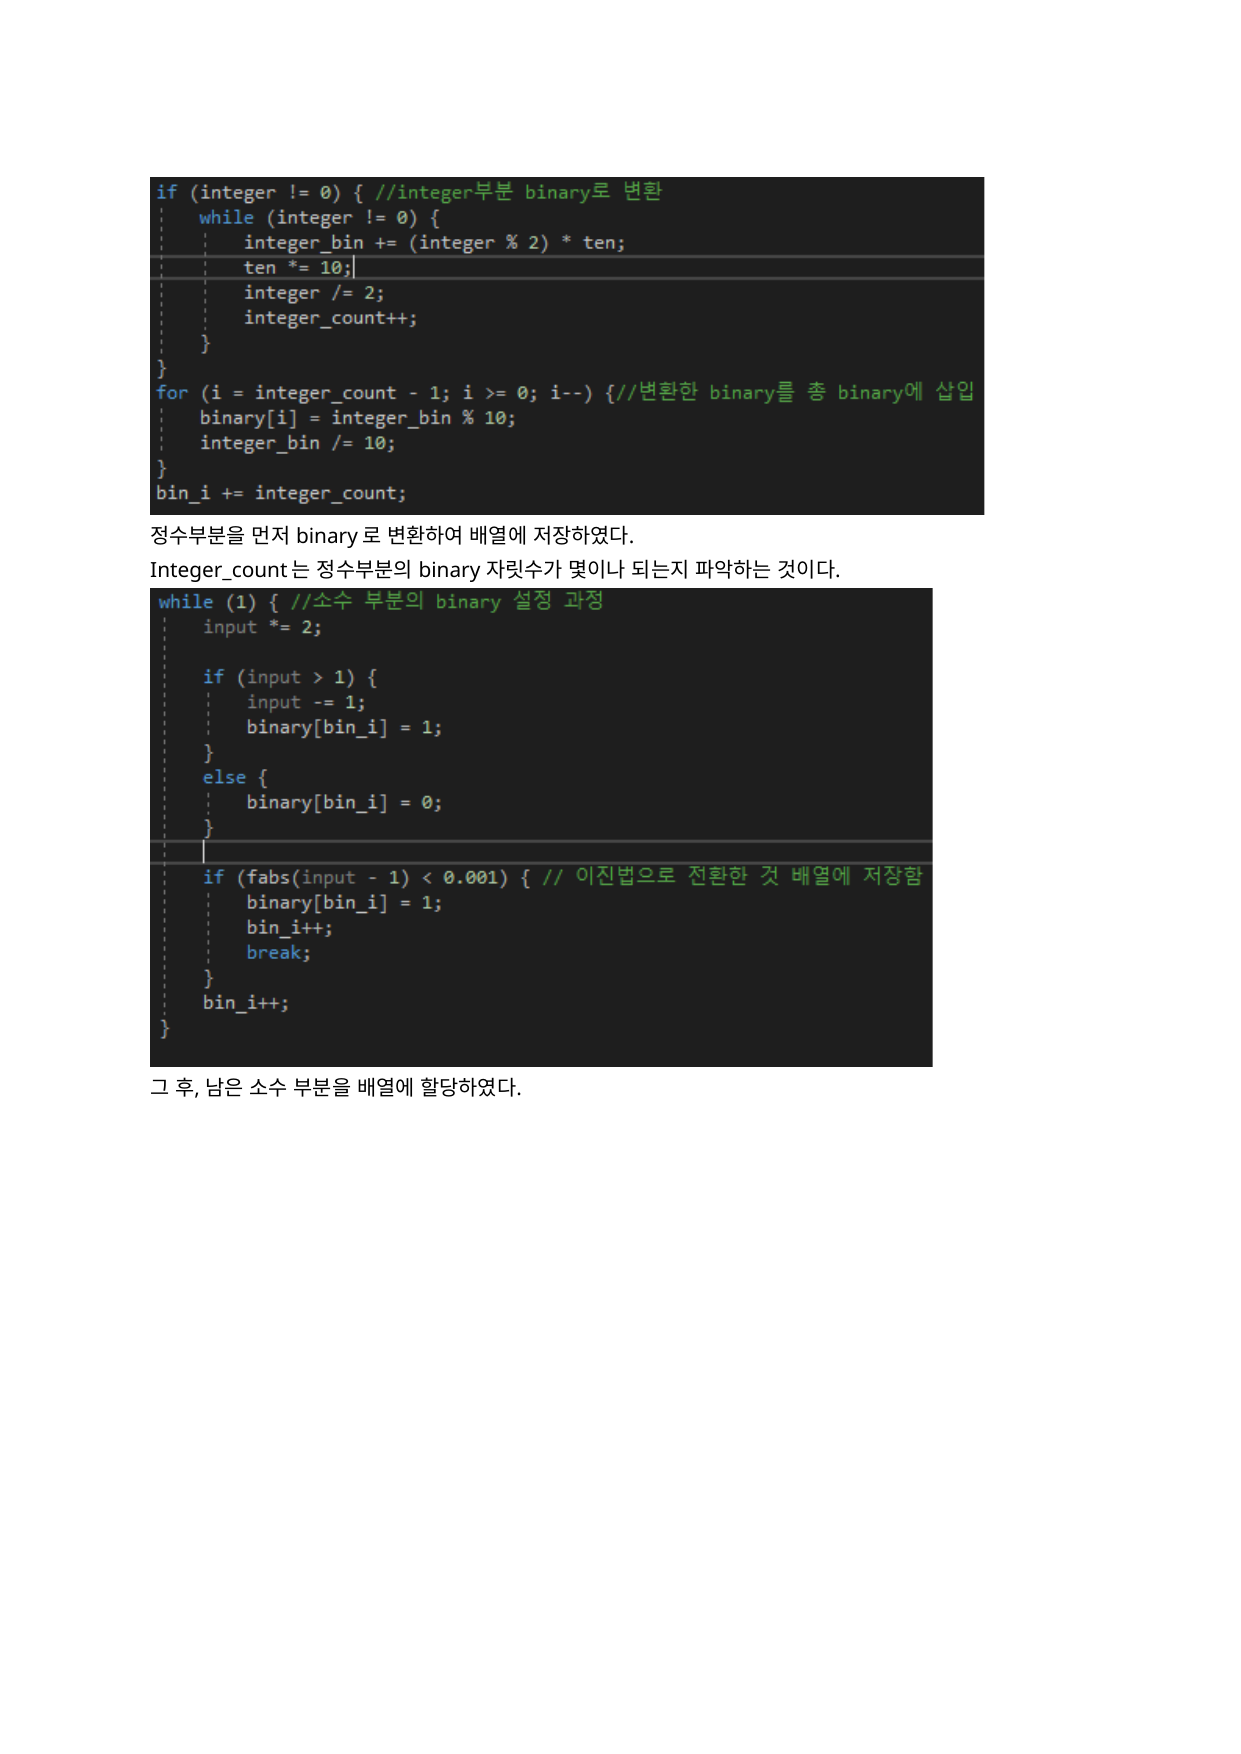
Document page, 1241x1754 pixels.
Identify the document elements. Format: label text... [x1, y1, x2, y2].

text 그 후, 남은 소수 부분을 배열에 할당하였다. [150, 1071, 1090, 1101]
text 정수부분을 먼저 binary로 변환하여 배열에 저장하였다. [150, 519, 1090, 549]
picture [150, 588, 933, 1067]
picture [150, 177, 985, 515]
text Integer_count는 정수부분의 binary 자릿수가 몇이나 되는지 파악하는 것이다. [150, 554, 1090, 584]
